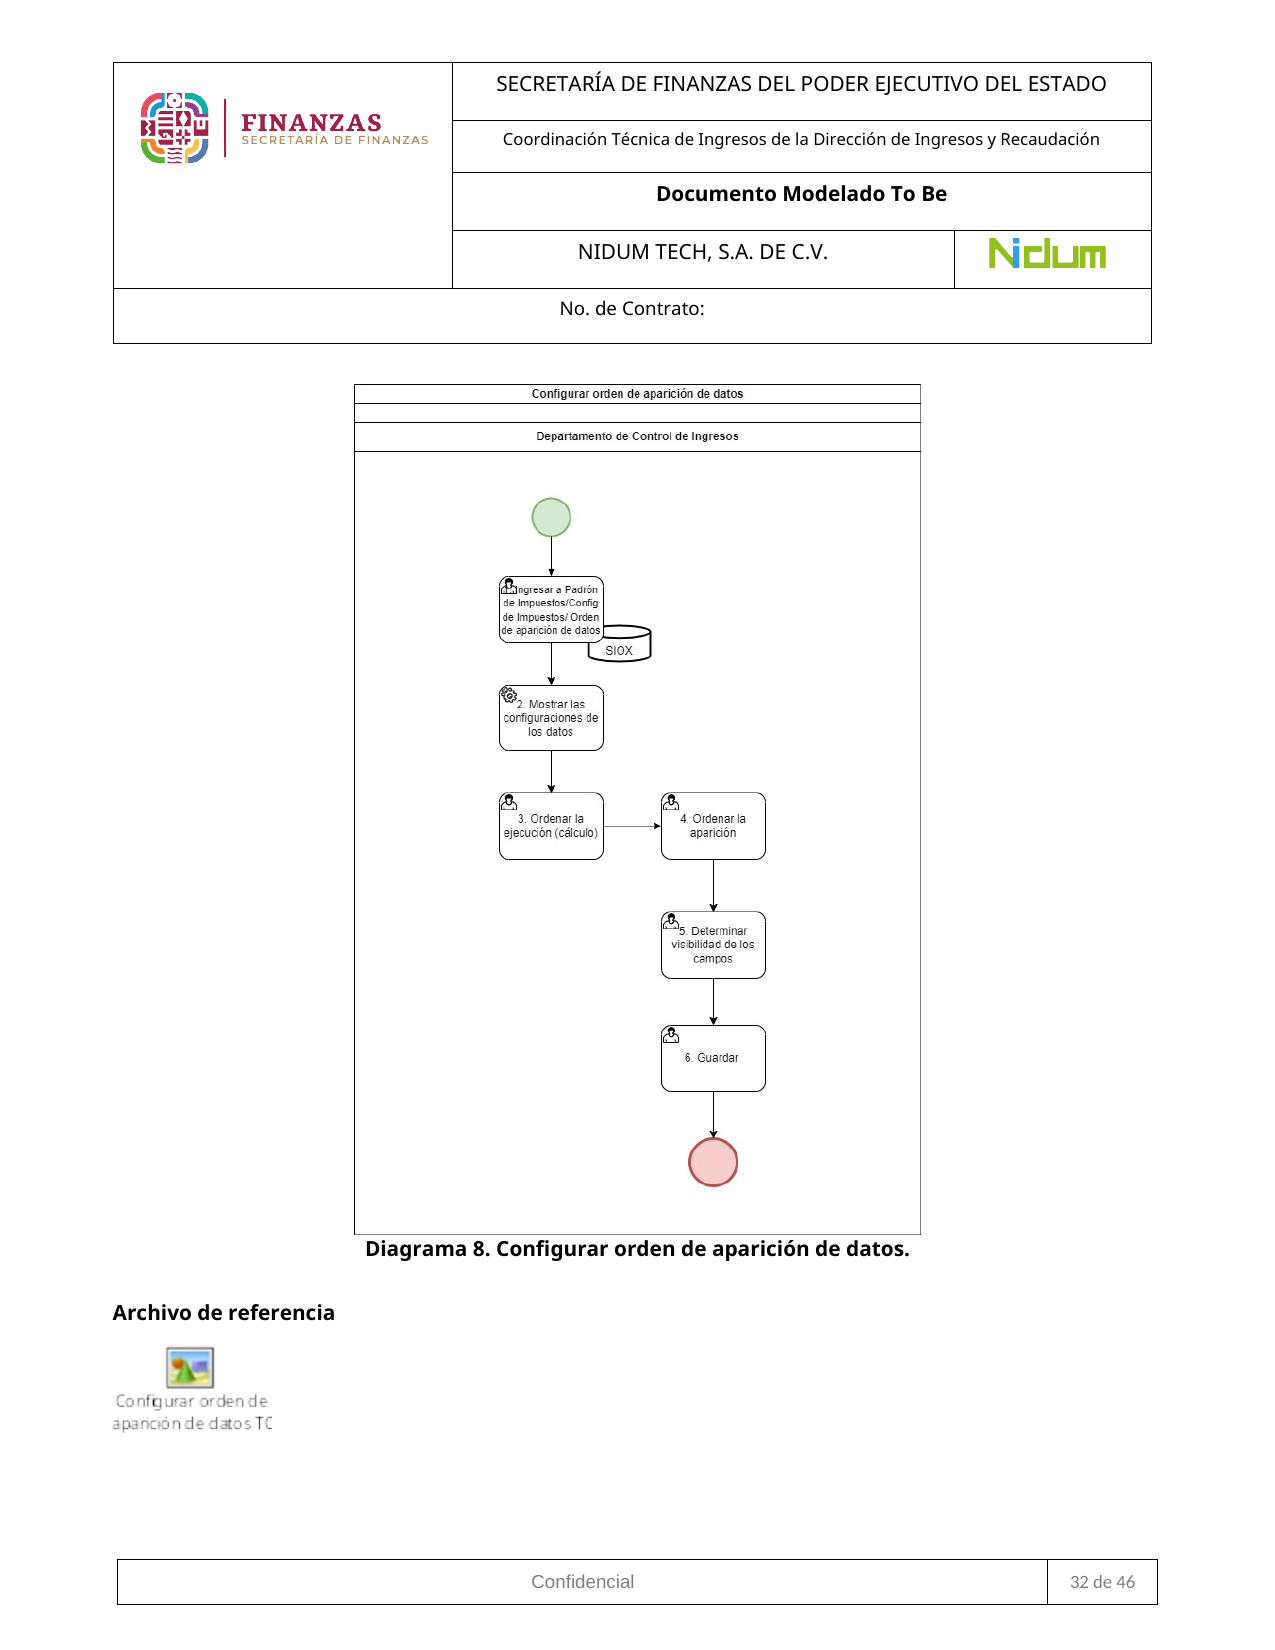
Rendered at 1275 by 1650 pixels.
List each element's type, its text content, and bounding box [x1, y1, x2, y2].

picture [134, 85, 448, 171]
picture [983, 235, 1112, 269]
text Diagrama 8. Configurar orden de aparición de datos. [112, 1234, 1162, 1263]
picture [354, 384, 921, 1235]
text Archivo de referencia [112, 1298, 1162, 1326]
